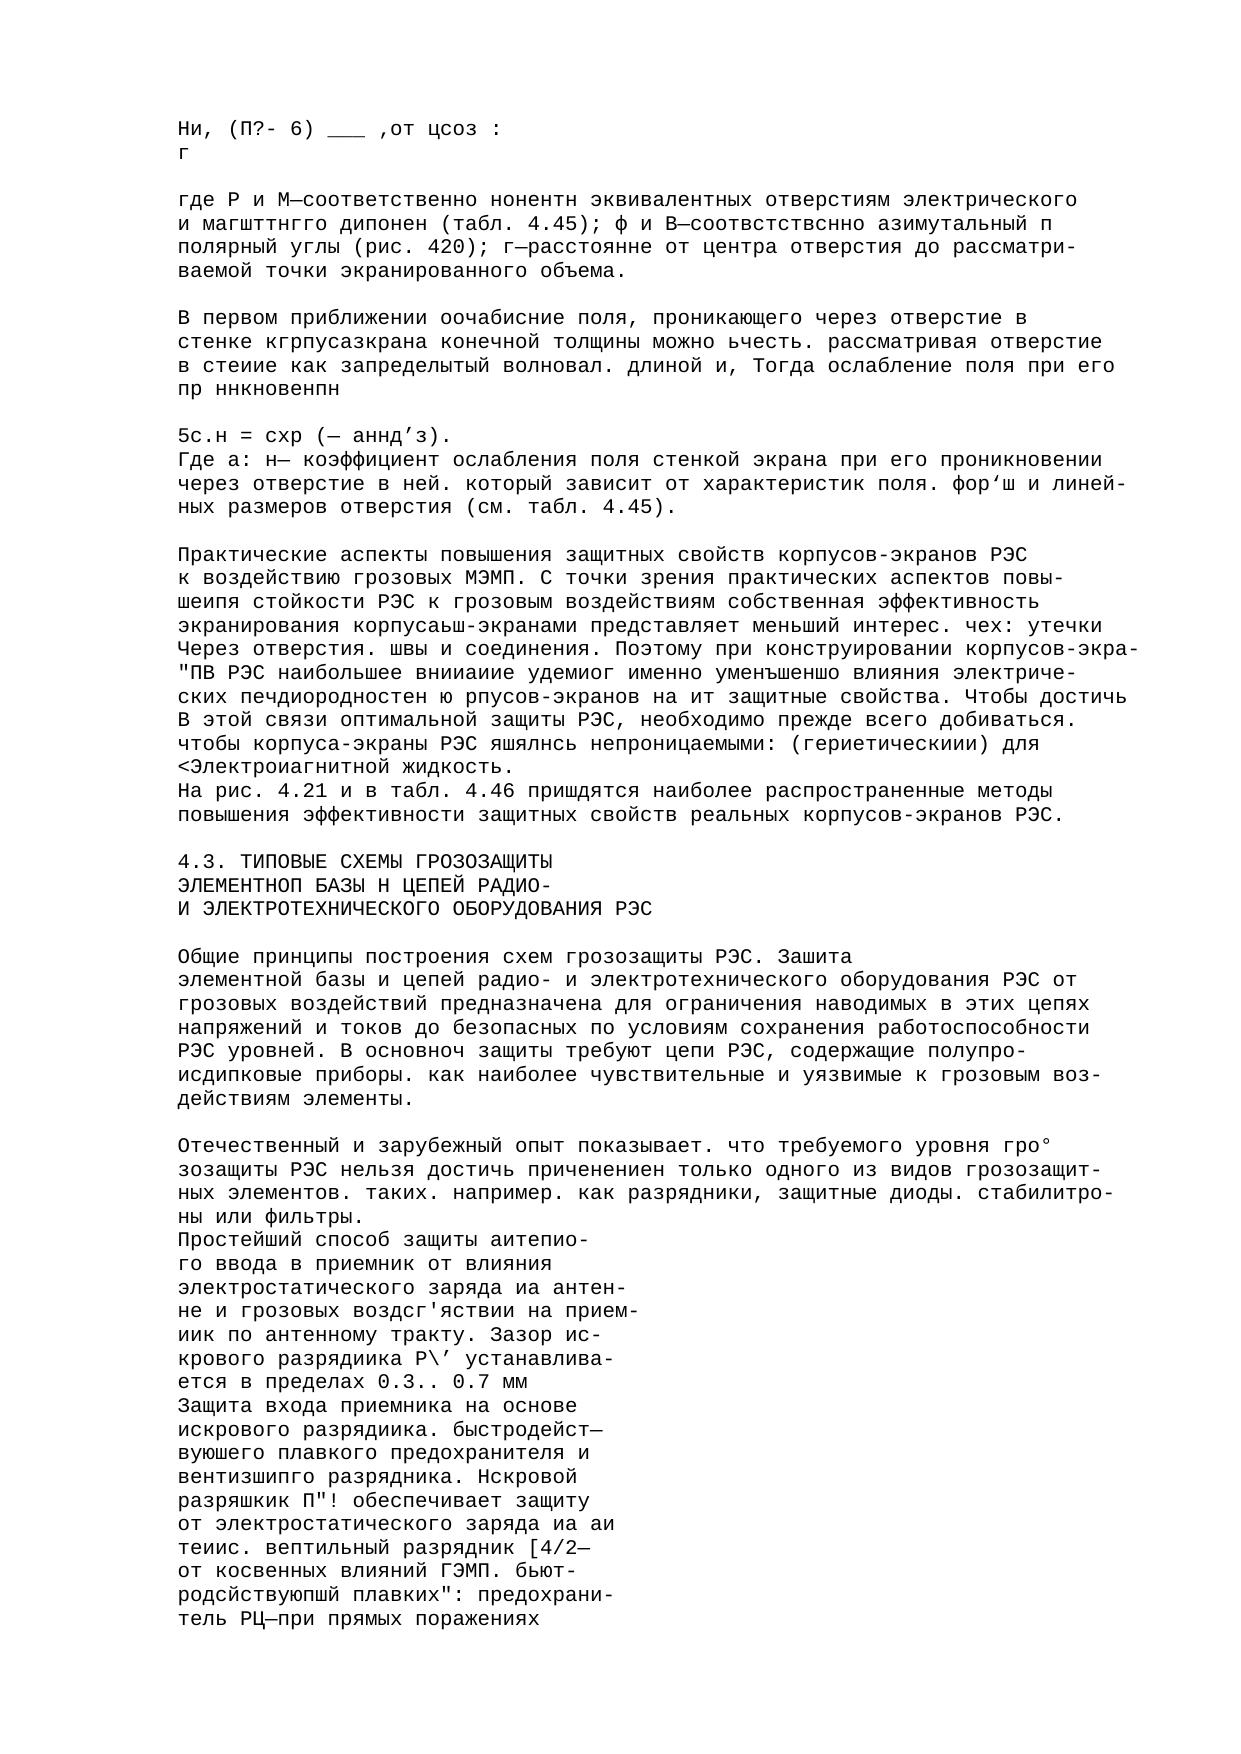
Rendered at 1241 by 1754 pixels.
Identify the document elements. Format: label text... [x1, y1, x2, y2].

text В этой связи оптимальной защиты РЭС, необходимо прежде всего добиваться. [177, 709, 1152, 733]
text теиис. вептильный разрядник [4/2— [177, 1537, 1152, 1561]
text г [177, 142, 1152, 165]
text ваемой точки экранированного объема. [177, 260, 1152, 284]
text к воздействию грозовых МЭМП. С точки зрения практических аспектов повы- [177, 567, 1152, 591]
text стенке кгрпусазкрана конечной толщины можно ьчесть. рассматривая отверстие [177, 331, 1152, 354]
text ЭЛЕМЕНТНОП БАЗЫ Н ЦЕПЕЙ РАДИО- [177, 875, 1152, 898]
text иик по антенному тракту. Зазор ис- [177, 1324, 1152, 1348]
text повышения эффективности защитных свойств реальных корпусов-экранов РЭС. [177, 804, 1152, 827]
text ны или фильтры. [177, 1206, 1152, 1229]
text 4.3. ТИПОВЫЕ СХЕМЫ ГРОЗОЗАЩИТЫ [177, 851, 1152, 875]
text ется в пределах 0.3.. 0.7 мм [177, 1371, 1152, 1395]
text и магшттнгго дипонен (табл. 4.45); ф и В—соотвстствснно азимутальный п [177, 213, 1152, 236]
text от электростатического заряда иа аи [177, 1513, 1152, 1537]
text ских печдиородностен ю рпусов-экранов на ит защитные свойства. Чтобы достичь [177, 686, 1152, 709]
text где Р и М—соответственно нонентн эквивалентных отверстиям электрического [177, 189, 1152, 213]
text <Электроиагнитной жидкость. [177, 757, 1152, 780]
text исдипковые приборы. как наиболее чувствительные и уязвимые к грозовым воз- [177, 1064, 1152, 1088]
text элементной базы и цепей радио- и электротехнического оборудования РЭС от [177, 969, 1152, 993]
text экранирования корпусаьш-экранами представляет меньший интерес. чех: утечки [177, 615, 1152, 638]
text не и грозовых воздсг'яствии на прием- [177, 1300, 1152, 1324]
text в стеиие как запределытый волновал. длиной и, Тогда ослабление поля при его [177, 354, 1152, 378]
text В первом приближении оочабисние поля, проникающего через отверстие в [177, 307, 1152, 331]
text электростатического заряда иа антен- [177, 1277, 1152, 1300]
text И ЭЛЕКТРОТЕХНИЧЕСКОГО ОБОРУДОВАНИЯ РЭС [177, 898, 1152, 922]
text пр ннкновенпн [177, 378, 1152, 402]
text шеипя стойкости РЭС к грозовым воздействиям собственная эффективность [177, 591, 1152, 615]
text через отверстие в ней. который зависит от характеристик поля. фор‘ш и линей- [177, 473, 1152, 496]
text РЭС уровней. В основноч защиты требуют цепи РЭС, содержащие полупро- [177, 1040, 1152, 1064]
text ных элементов. таких. например. как разрядники, защитные диоды. стабилитро- [177, 1182, 1152, 1206]
text Где а: н— коэффициент ослабления поля стенкой экрана при его проникновении [177, 449, 1152, 473]
text Общие принципы построения схем грозозащиты РЭС. Зашита [177, 946, 1152, 969]
text Через отверстия. швы и соединения. Поэтому при конструировании корпусов-экра- [177, 638, 1152, 662]
text 5с.н = схр (— аннд’з). [177, 426, 1152, 449]
text Защита входа приемника на основе [177, 1395, 1152, 1419]
text На рис. 4.21 и в табл. 4.46 пришдятся наиболее распространенные методы [177, 780, 1152, 804]
text го ввода в приемник от влияния [177, 1253, 1152, 1277]
text вентизшипго разрядника. Нскровой [177, 1466, 1152, 1489]
text Ни, (П?- 6) ___ ‚от цсоз : [177, 118, 1152, 142]
text "ПВ РЭС наибольшее внииаиие удемиог именно уменъшеншо влияния электриче- [177, 662, 1152, 686]
text полярный углы (рис. 420); г—расстоянне от центра отверстия до рассматри- [177, 236, 1152, 260]
text вуюшего плавкого предохранителя и [177, 1442, 1152, 1466]
text от косвенных влияний ГЭМП. бьют- [177, 1561, 1152, 1584]
text ных размеров отверстия (см. табл. 4.45). [177, 496, 1152, 520]
text разряшкик П"! обеспечивает защиту [177, 1489, 1152, 1513]
text Отечественный и зарубежный опыт показывает. что требуемого уровня гро° [177, 1135, 1152, 1158]
text действиям элементы. [177, 1088, 1152, 1111]
text чтобы корпуса-экраны РЭС яшялнсь непроницаемыми: (гериетическиии) для [177, 733, 1152, 757]
text родсйствуюпшй плавких": предохрани- [177, 1584, 1152, 1608]
text напряжений и токов до безопасных по условиям сохранения работоспособности [177, 1017, 1152, 1040]
text зозащиты РЭС нельзя достичь приченениен только одного из видов грозозащит- [177, 1158, 1152, 1182]
text тель РЦ—при прямых поражениях [177, 1608, 1152, 1631]
text грозовых воздействий предназначена для ограничения наводимых в этих цепях [177, 993, 1152, 1017]
text искрового разрядиика. быстродейст— [177, 1419, 1152, 1442]
text крового разрядиика Р\’ устанавлива- [177, 1348, 1152, 1371]
text Простейший способ защиты аитепио- [177, 1229, 1152, 1253]
text Практические аспекты повышения защитных свойств корпусов-экранов РЭС [177, 544, 1152, 567]
